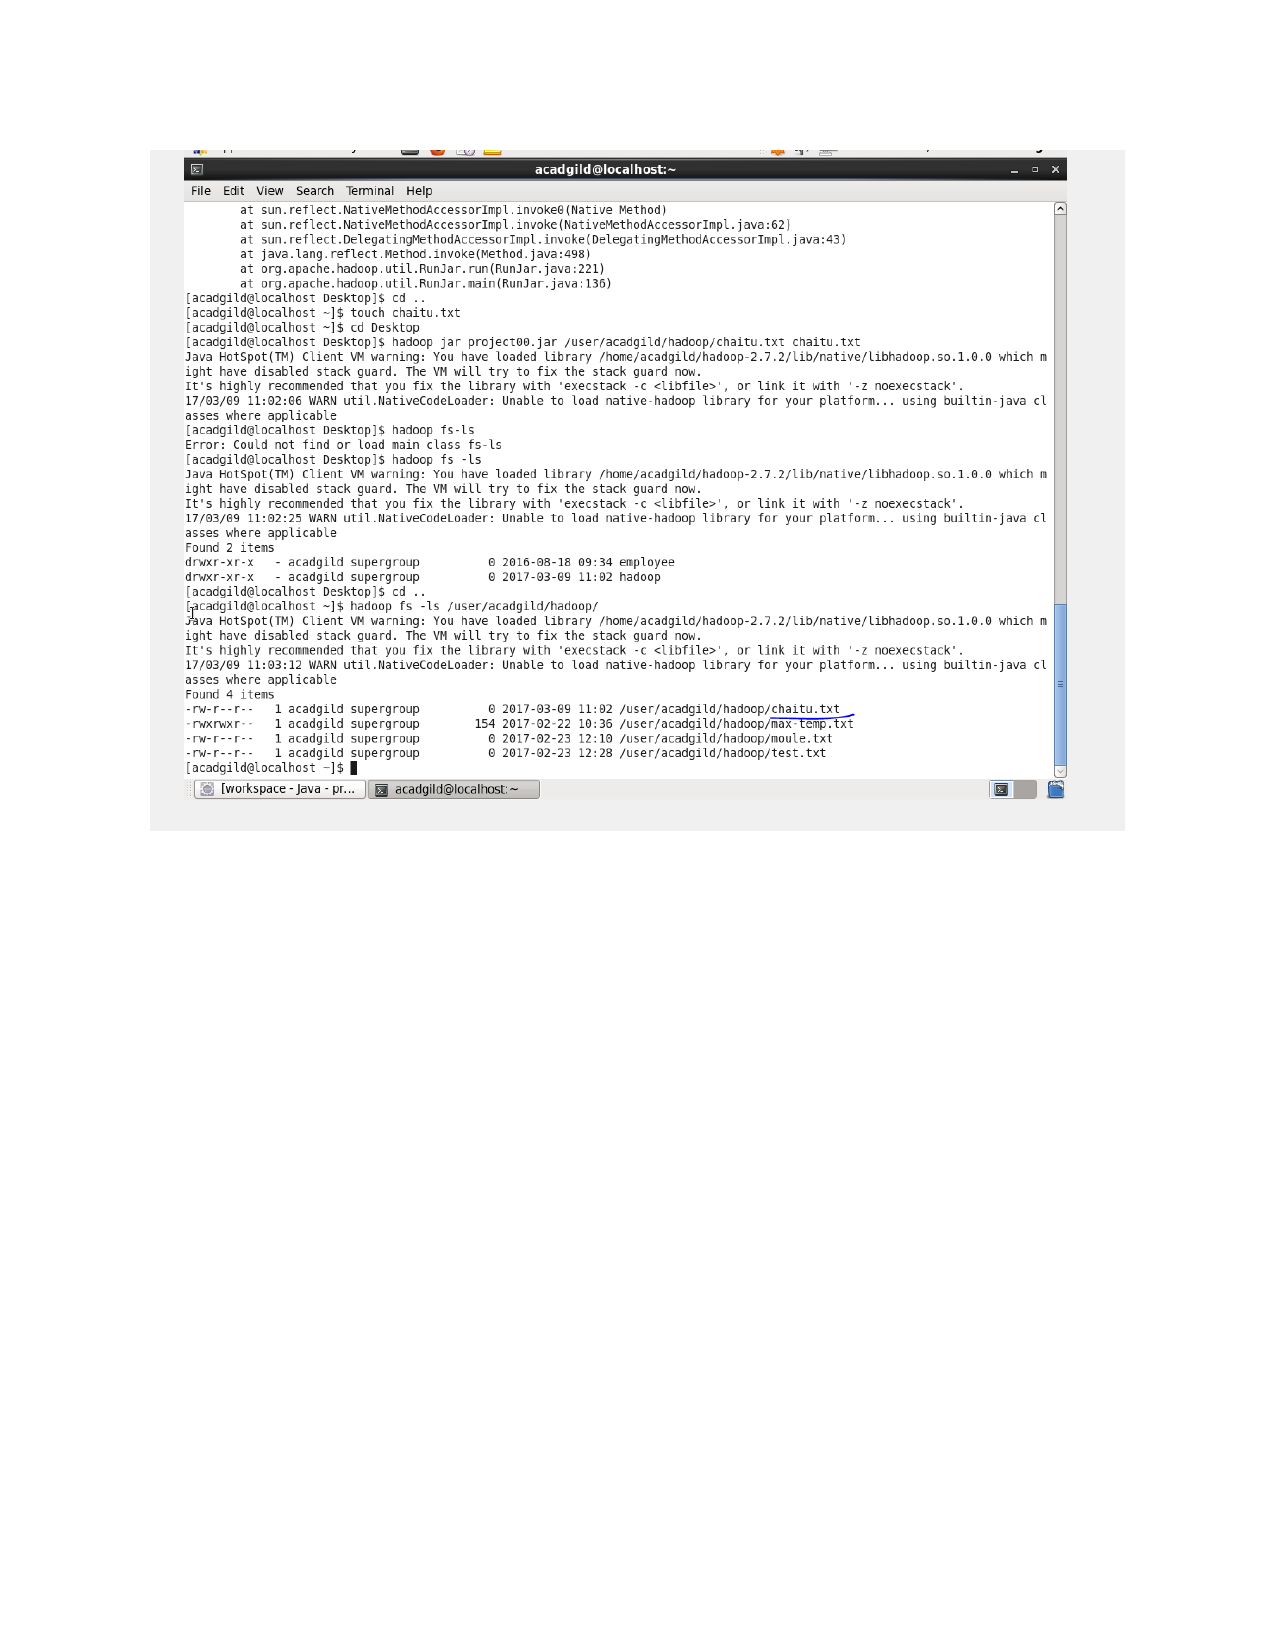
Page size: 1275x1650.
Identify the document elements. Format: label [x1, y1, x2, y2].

picture [150, 150, 1125, 831]
